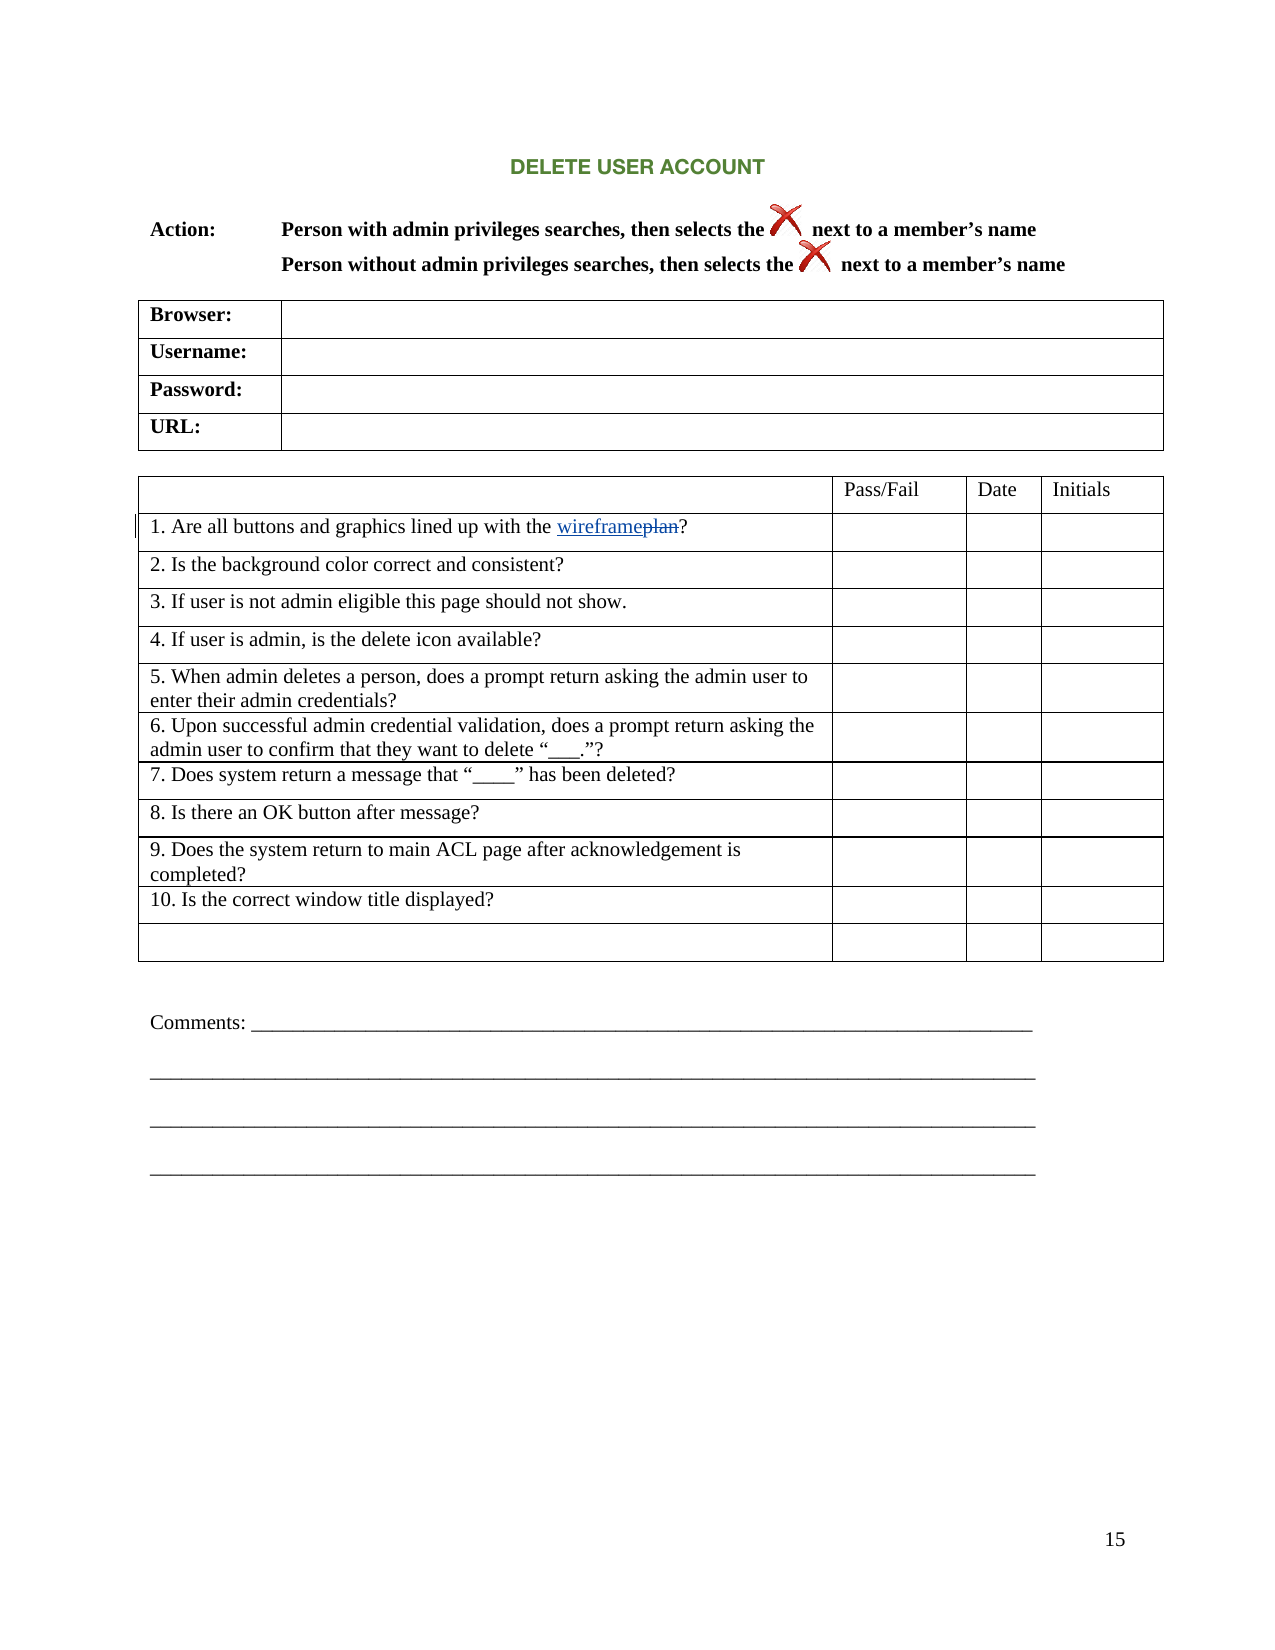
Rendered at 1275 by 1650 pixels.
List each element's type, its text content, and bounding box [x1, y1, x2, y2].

table_cell 3. If user is not admin eligible this page should not show. [139, 589, 832, 626]
table_header [282, 301, 1163, 338]
table_cell [282, 339, 1163, 375]
text Comments: ___________________________________________________________________________ [150, 1010, 1125, 1034]
table_cell [967, 924, 1041, 961]
table_cell [967, 514, 1041, 551]
text _____________________________________________________________________________________ [150, 1154, 1125, 1178]
table_cell [1042, 664, 1163, 712]
table_cell [1042, 800, 1163, 836]
table_cell [1042, 887, 1163, 923]
table_cell Password: [139, 376, 281, 413]
table_cell [1042, 627, 1163, 663]
table_cell [967, 664, 1041, 712]
table_cell [833, 664, 966, 712]
table_cell 7. Does system return a message that “____” has been deleted? [139, 763, 832, 799]
table_cell 2. Is the background color correct and consistent? [139, 552, 832, 588]
table_cell [833, 838, 966, 886]
table_cell [1042, 713, 1163, 761]
table_header Initials [1042, 477, 1163, 513]
table_header Pass/Fail [833, 477, 966, 513]
picture [770, 204, 802, 236]
table_cell [967, 887, 1041, 923]
picture [799, 240, 831, 272]
table_cell [1042, 552, 1163, 588]
table_cell 6. Upon successful admin credential validation, does a prompt return asking the admin user to confirm that they want to delete “___.”? [139, 713, 832, 761]
table_cell 8. Is there an OK button after message? [139, 800, 832, 836]
table_cell Username: [139, 339, 281, 375]
text _____________________________________________________________________________________ [150, 1058, 1125, 1082]
table_header Browser: [139, 301, 281, 338]
text _____________________________________________________________________________________ [150, 1106, 1125, 1130]
table_cell [967, 589, 1041, 626]
table_cell 5. When admin deletes a person, does a prompt return asking the admin user to enter their admin credentials? [139, 664, 832, 712]
table_cell [833, 552, 966, 588]
table_cell [833, 763, 966, 799]
table_cell [967, 838, 1041, 886]
table_cell [967, 552, 1041, 588]
table_cell [833, 713, 966, 761]
table_cell [833, 887, 966, 923]
table_cell URL: [139, 414, 281, 450]
table_cell [1042, 924, 1163, 961]
table_cell 10. Is the correct window title displayed? [139, 887, 832, 923]
text Action: Person with admin privileges searches, then selects the next to a member’s name [150, 205, 1125, 241]
table_cell [833, 514, 966, 551]
table_cell [967, 627, 1041, 663]
subtitle DELETE USER ACCOUNT [150, 154, 1125, 181]
table_cell 1. Are all buttons and graphics lined up with the ? [139, 514, 832, 551]
table_cell [282, 414, 1163, 450]
table_cell [833, 589, 966, 626]
table_cell [833, 800, 966, 836]
table_cell [833, 627, 966, 663]
table_cell [139, 924, 832, 961]
table_cell [833, 924, 966, 961]
table_cell [1042, 589, 1163, 626]
table_header [139, 477, 832, 513]
text Person without admin privileges searches, then selects the next to a member’s name [150, 241, 1125, 276]
table_cell [967, 763, 1041, 799]
table_cell 9. Does the system return to main ACL page after acknowledgement is completed? [139, 838, 832, 886]
table_cell [1042, 838, 1163, 886]
table_cell 4. If user is admin, is the delete icon available? [139, 627, 832, 663]
table_cell [282, 376, 1163, 413]
table_cell [967, 800, 1041, 836]
table_cell [1042, 514, 1163, 551]
table_cell [967, 713, 1041, 761]
table_header Date [967, 477, 1041, 513]
table_cell [1042, 763, 1163, 799]
